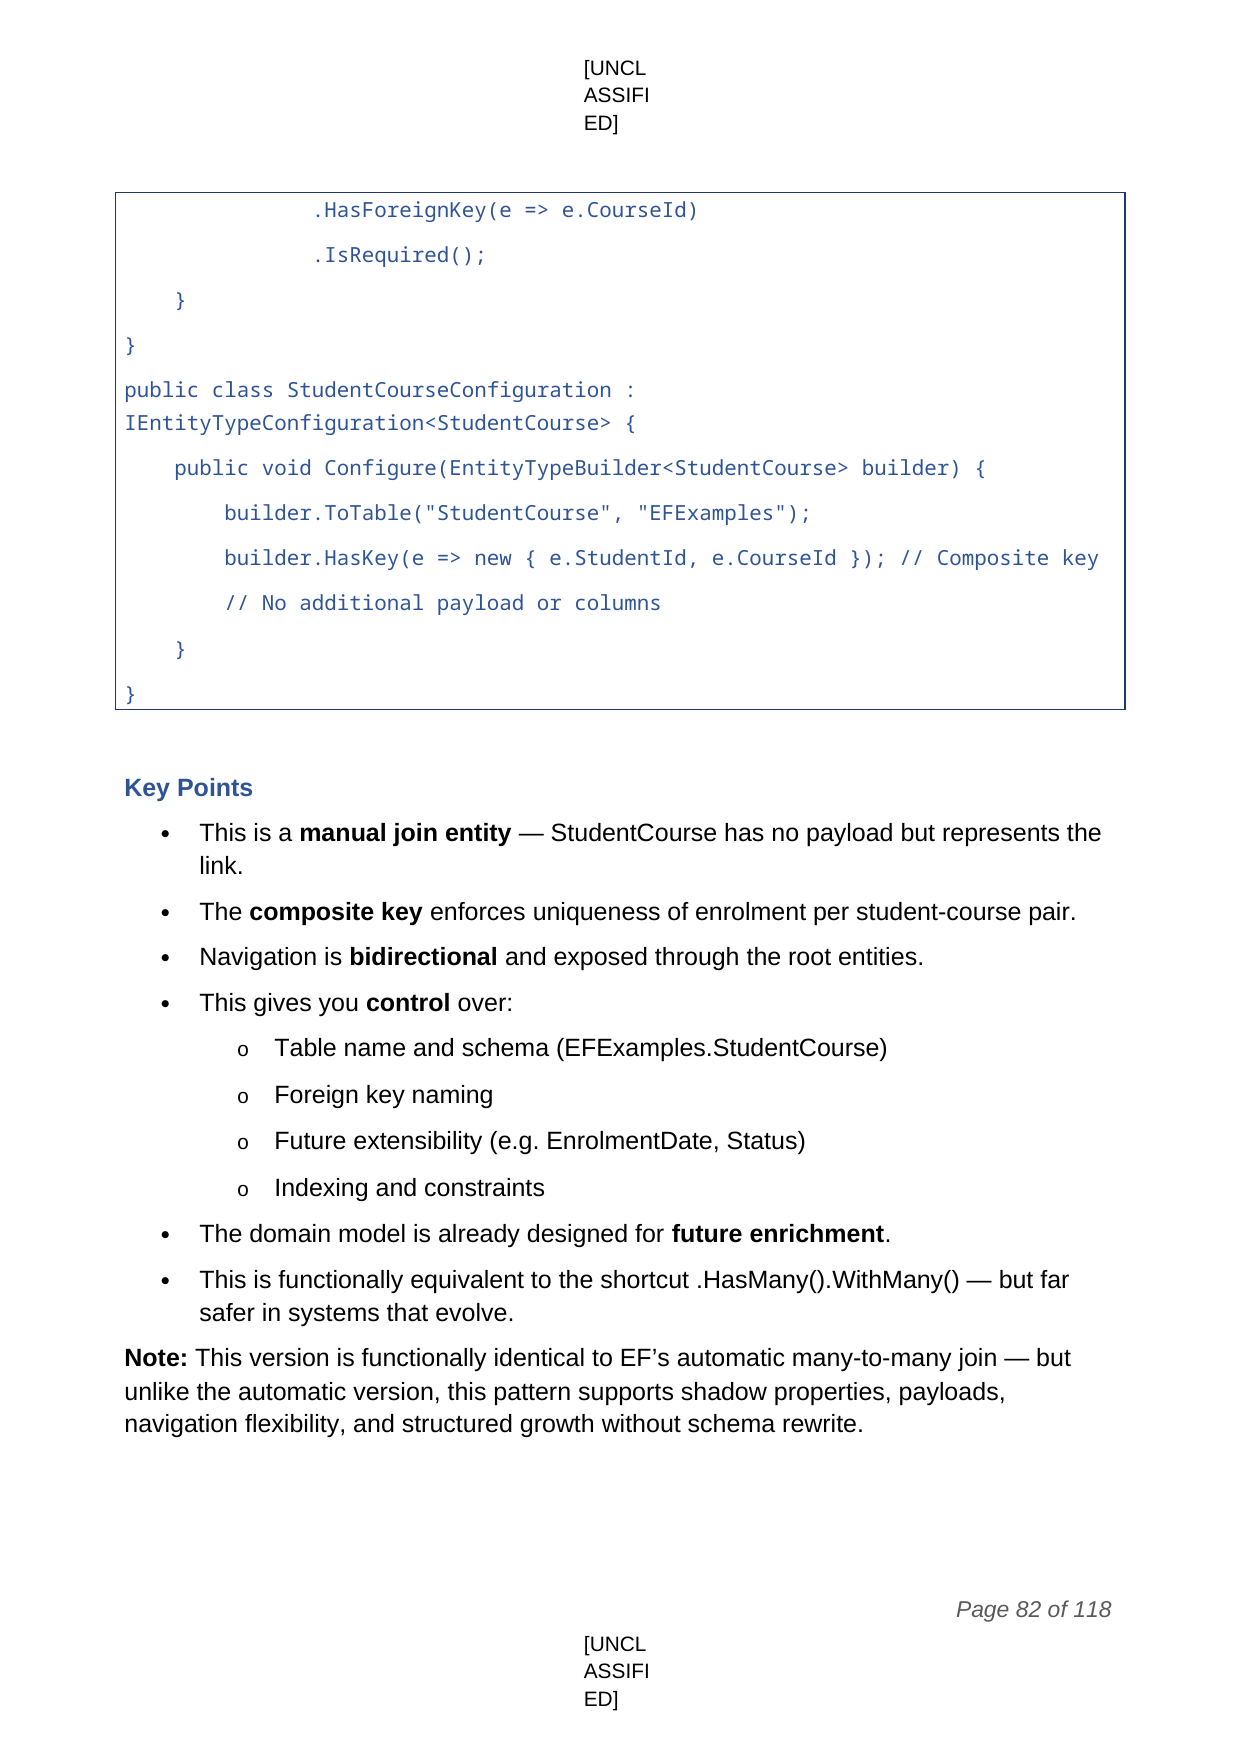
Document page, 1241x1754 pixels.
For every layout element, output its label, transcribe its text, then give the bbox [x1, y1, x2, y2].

list Navigation is bidirectional and exposed through the root entities. [162, 942, 1116, 971]
subtitle Key Points [124, 772, 1116, 801]
list Table name and schema (EFExamples.StudentCourse) [237, 1033, 1116, 1063]
text } [116, 282, 1124, 314]
list Future extensibility (e.g. EnrolmentDate, Status) [237, 1126, 1116, 1156]
text } [116, 676, 1124, 709]
list Indexing and constraints [237, 1173, 1116, 1202]
text public class StudentCourseConfiguration : IEntityTypeConfiguration<StudentCourse> { [116, 372, 1124, 437]
text builder.ToTable("StudentCourse", "EFExamples"); [116, 495, 1124, 527]
list The composite key enforces uniqueness of enrolment per student-course pair. [162, 897, 1116, 925]
text } [116, 631, 1124, 662]
list Foreign key naming [237, 1080, 1116, 1109]
text // No additional payload or columns [116, 585, 1124, 617]
list This gives you control over: [162, 988, 1116, 1016]
list This is a manual join entity — StudentCourse has no payload but represents the link. [162, 818, 1116, 880]
list The domain model is already designed for future enrichment. [162, 1219, 1116, 1248]
text public void Configure(EntityTypeBuilder<StudentCourse> builder) { [116, 450, 1124, 482]
text Note: This version is functionally identical to EF’s automatic many-to-many join — but unlike the automatic version, this pattern supports shadow properties, payloads, navigation flexibility, and structured growth without schema rewrite. [124, 1343, 1116, 1438]
text builder.HasKey(e => new { e.StudentId, e.CourseId }); // Composite key [116, 540, 1124, 572]
text } [116, 327, 1124, 359]
text .IsRequired(); [116, 237, 1124, 269]
list This is functionally equivalent to the shortcut .HasMany().WithMany() — but far safer in systems that evolve. [162, 1265, 1116, 1327]
text .HasForeignKey(e => e.CourseId) [116, 193, 1124, 223]
